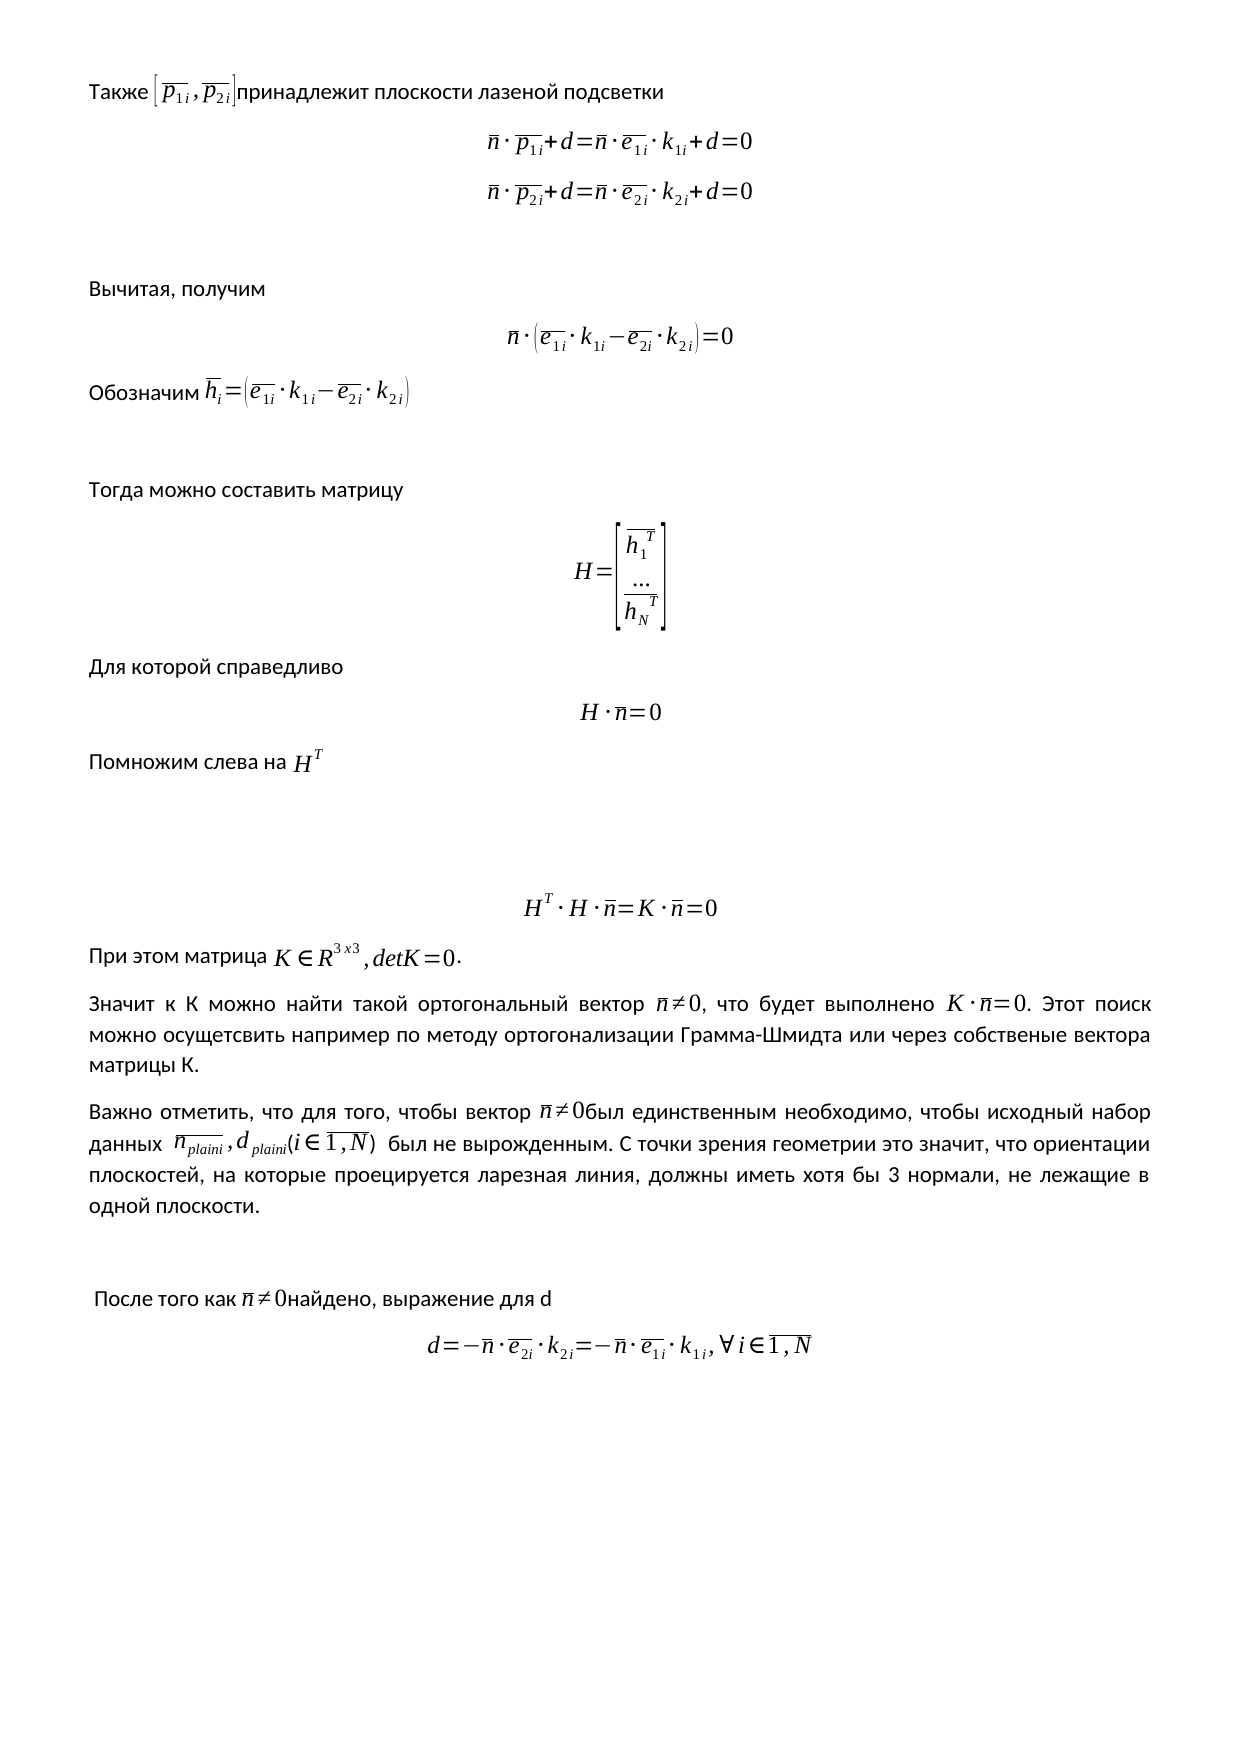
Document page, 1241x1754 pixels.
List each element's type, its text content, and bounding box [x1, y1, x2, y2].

text Важно отметить, что для того, чтобы вектор был единственным необходимо, чтобы исходный набор данных () был не вырожденным. С точки зрения геометрии это значит, что ориентации плоскостей, на которые проецируется ларезная линия, должны иметь хотя бы 3 нормали, не лежащие в одной плоскости. [89, 1097, 1152, 1219]
text Помножим слева на [89, 746, 1152, 777]
text Обозначим [89, 375, 1152, 410]
text Тогда можно составить матрицу [89, 475, 1152, 503]
text После того как найдено, выражение для d [89, 1284, 1152, 1312]
text Также принадлежит плоскости лазеной подсветки [89, 74, 1152, 108]
text Вычитая, получим [89, 274, 1152, 303]
text Значит к К можно найти такой ортогональный вектор , что будет выполнено . Этот поиск можно осущетсвить например по методу ортогонализации Грамма-Шмидта или через собственые вектора матрицы К. [89, 989, 1152, 1078]
text Для которой справедливо [89, 652, 1152, 680]
text При этом матрица . [89, 939, 1152, 971]
